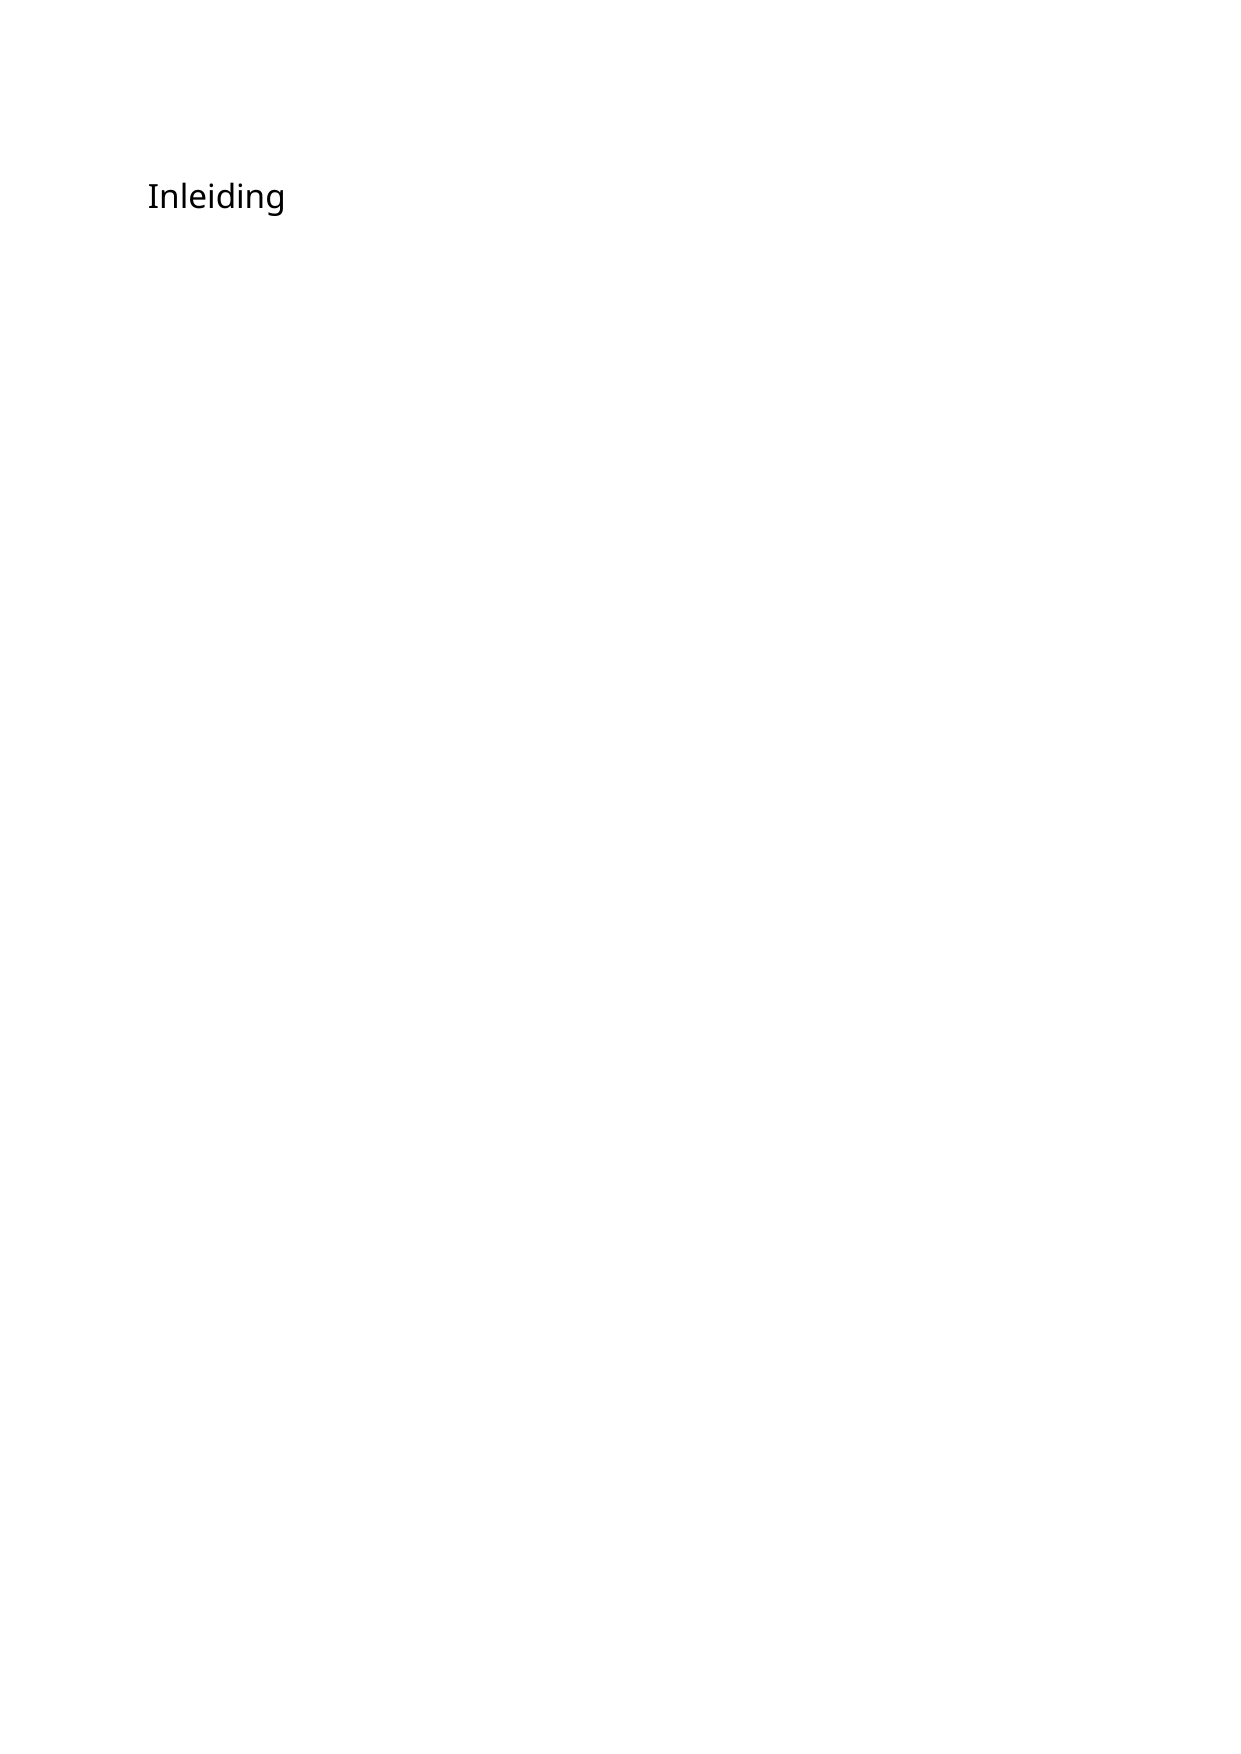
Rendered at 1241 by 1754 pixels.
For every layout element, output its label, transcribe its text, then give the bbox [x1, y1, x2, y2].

subtitle Inleiding [148, 173, 1093, 218]
